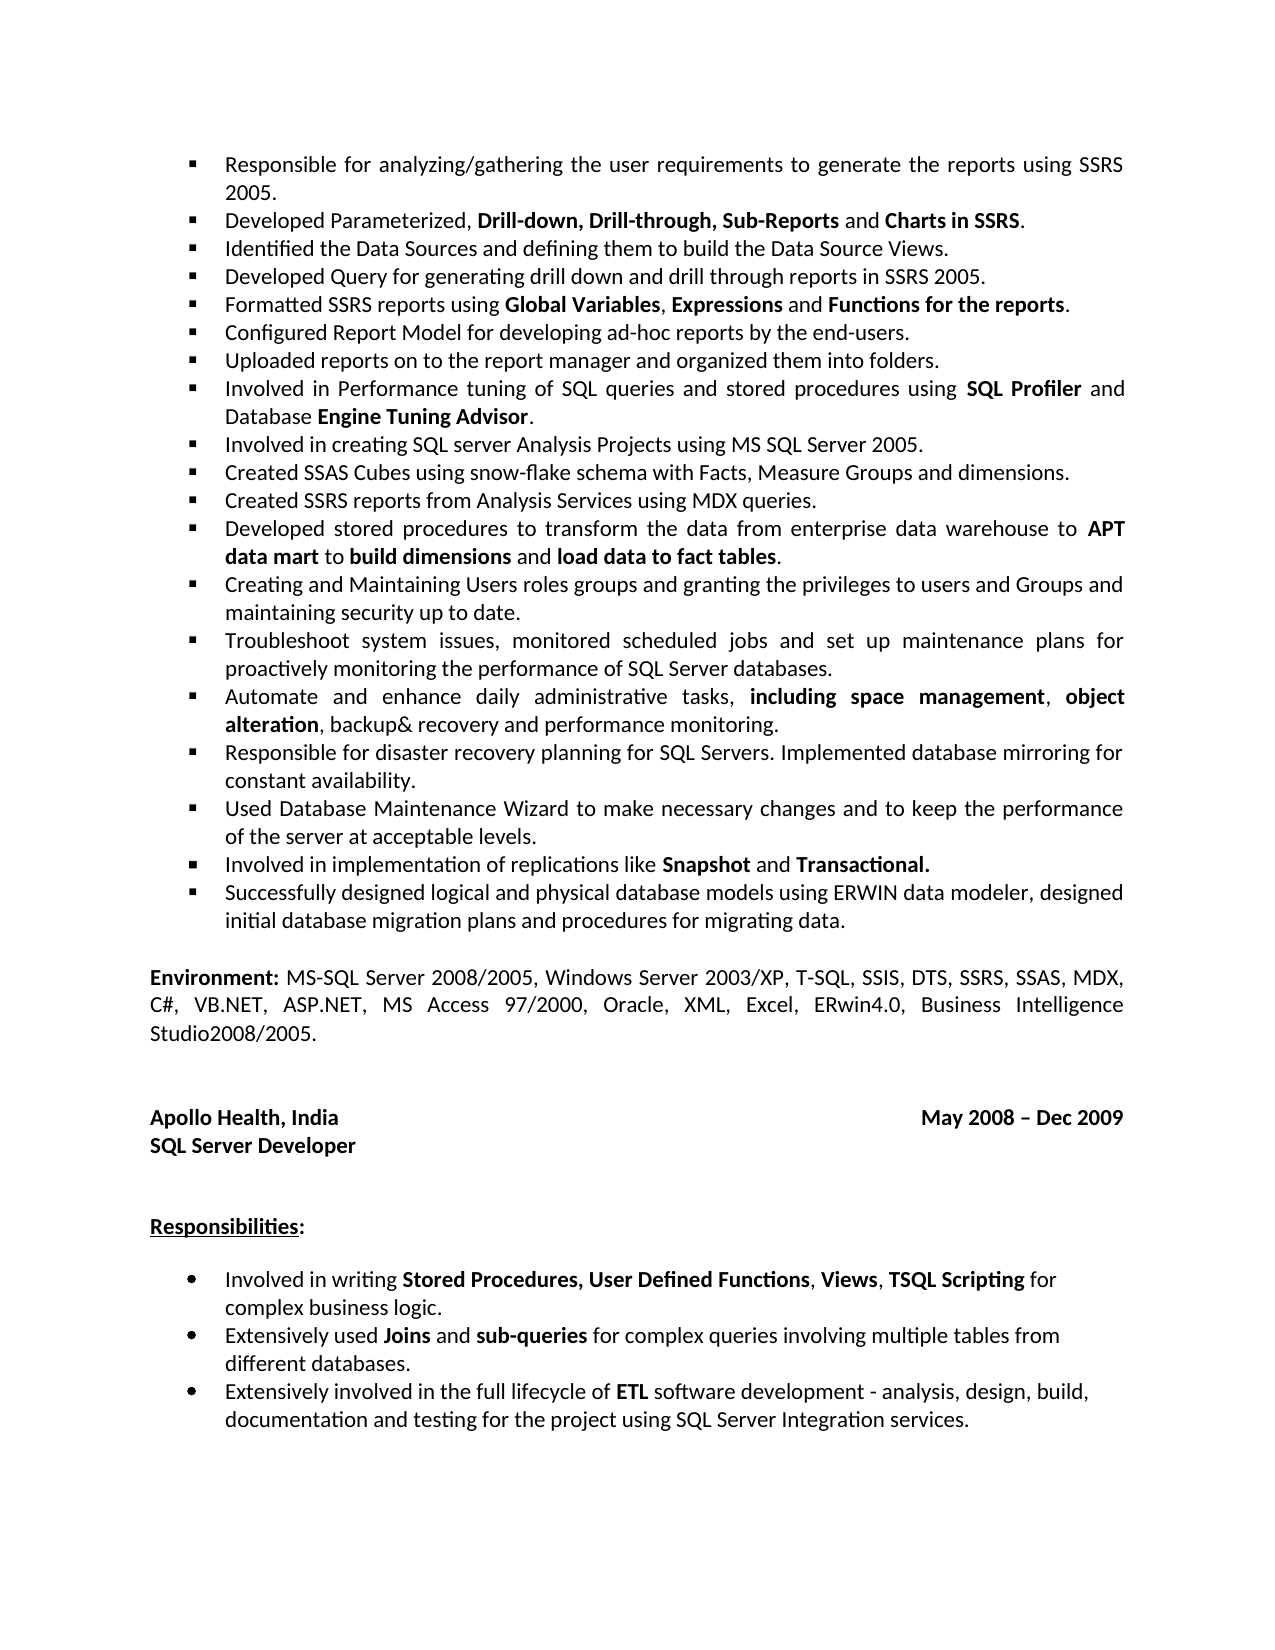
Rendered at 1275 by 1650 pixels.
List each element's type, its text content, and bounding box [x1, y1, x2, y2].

list Troubleshoot system issues, monitored scheduled jobs and set up maintenance plans for proactively monitoring the performance of SQL Server databases. [187, 626, 1125, 682]
list Automate and enhance daily administrative tasks, including space management, object alteration, backup& recovery and performance monitoring. [187, 682, 1125, 738]
list Developed stored procedures to transform the data from enterprise data warehouse to APT data mart to build dimensions and load data to fact tables. [187, 514, 1125, 570]
list Responsible for analyzing/gathering the user requirements to generate the reports using SSRS 2005. [187, 150, 1125, 206]
list Identified the Data Sources and defining them to build the Data Source Views. [187, 234, 1125, 262]
list Developed Parameterized, Drill-down, Drill-through, Sub-Reports and Charts in SSRS. [187, 206, 1125, 234]
list Developed Query for generating drill down and drill through reports in SSRS 2005. [187, 262, 1125, 290]
text SQL Server Developer [150, 1131, 1125, 1159]
list Involved in writing Stored Procedures, User Defined Functions, Views, TSQL Scripting for complex business logic. [187, 1265, 1125, 1321]
list Extensively used Joins and sub-queries for complex queries involving multiple tables from different databases. [187, 1321, 1125, 1377]
text Environment: MS-SQL Server 2008/2005, Windows Server 2003/XP, T-SQL, SSIS, DTS, SSRS, SSAS, MDX, C#, VB.NET, ASP.NET, MS Access 97/2000, Oracle, XML, Excel, ERwin4.0, Business Intelligence Studio2008/2005. [150, 963, 1125, 1047]
list Created SSAS Cubes using snow-flake schema with Facts, Measure Groups and dimensions. [187, 458, 1125, 486]
list Uploaded reports on to the report manager and organized them into folders. [187, 346, 1125, 374]
list Responsible for disaster recovery planning for SQL Servers. Implemented database mirroring for constant availability. [187, 738, 1125, 794]
text Apollo Health, India May 2008 – Dec 2009 [150, 1103, 1125, 1131]
list Involved in implementation of replications like Snapshot and Transactional. [187, 851, 1125, 878]
list Involved in creating SQL server Analysis Projects using MS SQL Server 2005. [187, 430, 1125, 458]
list Used Database Maintenance Wizard to make necessary changes and to keep the performance of the server at acceptable levels. [187, 794, 1125, 851]
list Created SSRS reports from Analysis Services using MDX queries. [187, 486, 1125, 514]
text Responsibilities: [150, 1212, 1125, 1240]
list Creating and Maintaining Users roles groups and granting the privileges to users and Groups and maintaining security up to date. [187, 570, 1125, 626]
list Extensively involved in the full lifecycle of ETL software development - analysis, design, build, documentation and testing for the project using SQL Server Integration services. [187, 1377, 1125, 1433]
list Involved in Performance tuning of SQL queries and stored procedures using SQL Profiler and Database Engine Tuning Advisor. [187, 374, 1125, 430]
list Successfully designed logical and physical database models using ERWIN data modeler, designed initial database migration plans and procedures for migrating data. [187, 878, 1125, 934]
list Formatted SSRS reports using Global Variables, Expressions and Functions for the reports. [187, 290, 1125, 318]
list Configured Report Model for developing ad-hoc reports by the end-users. [187, 318, 1125, 346]
